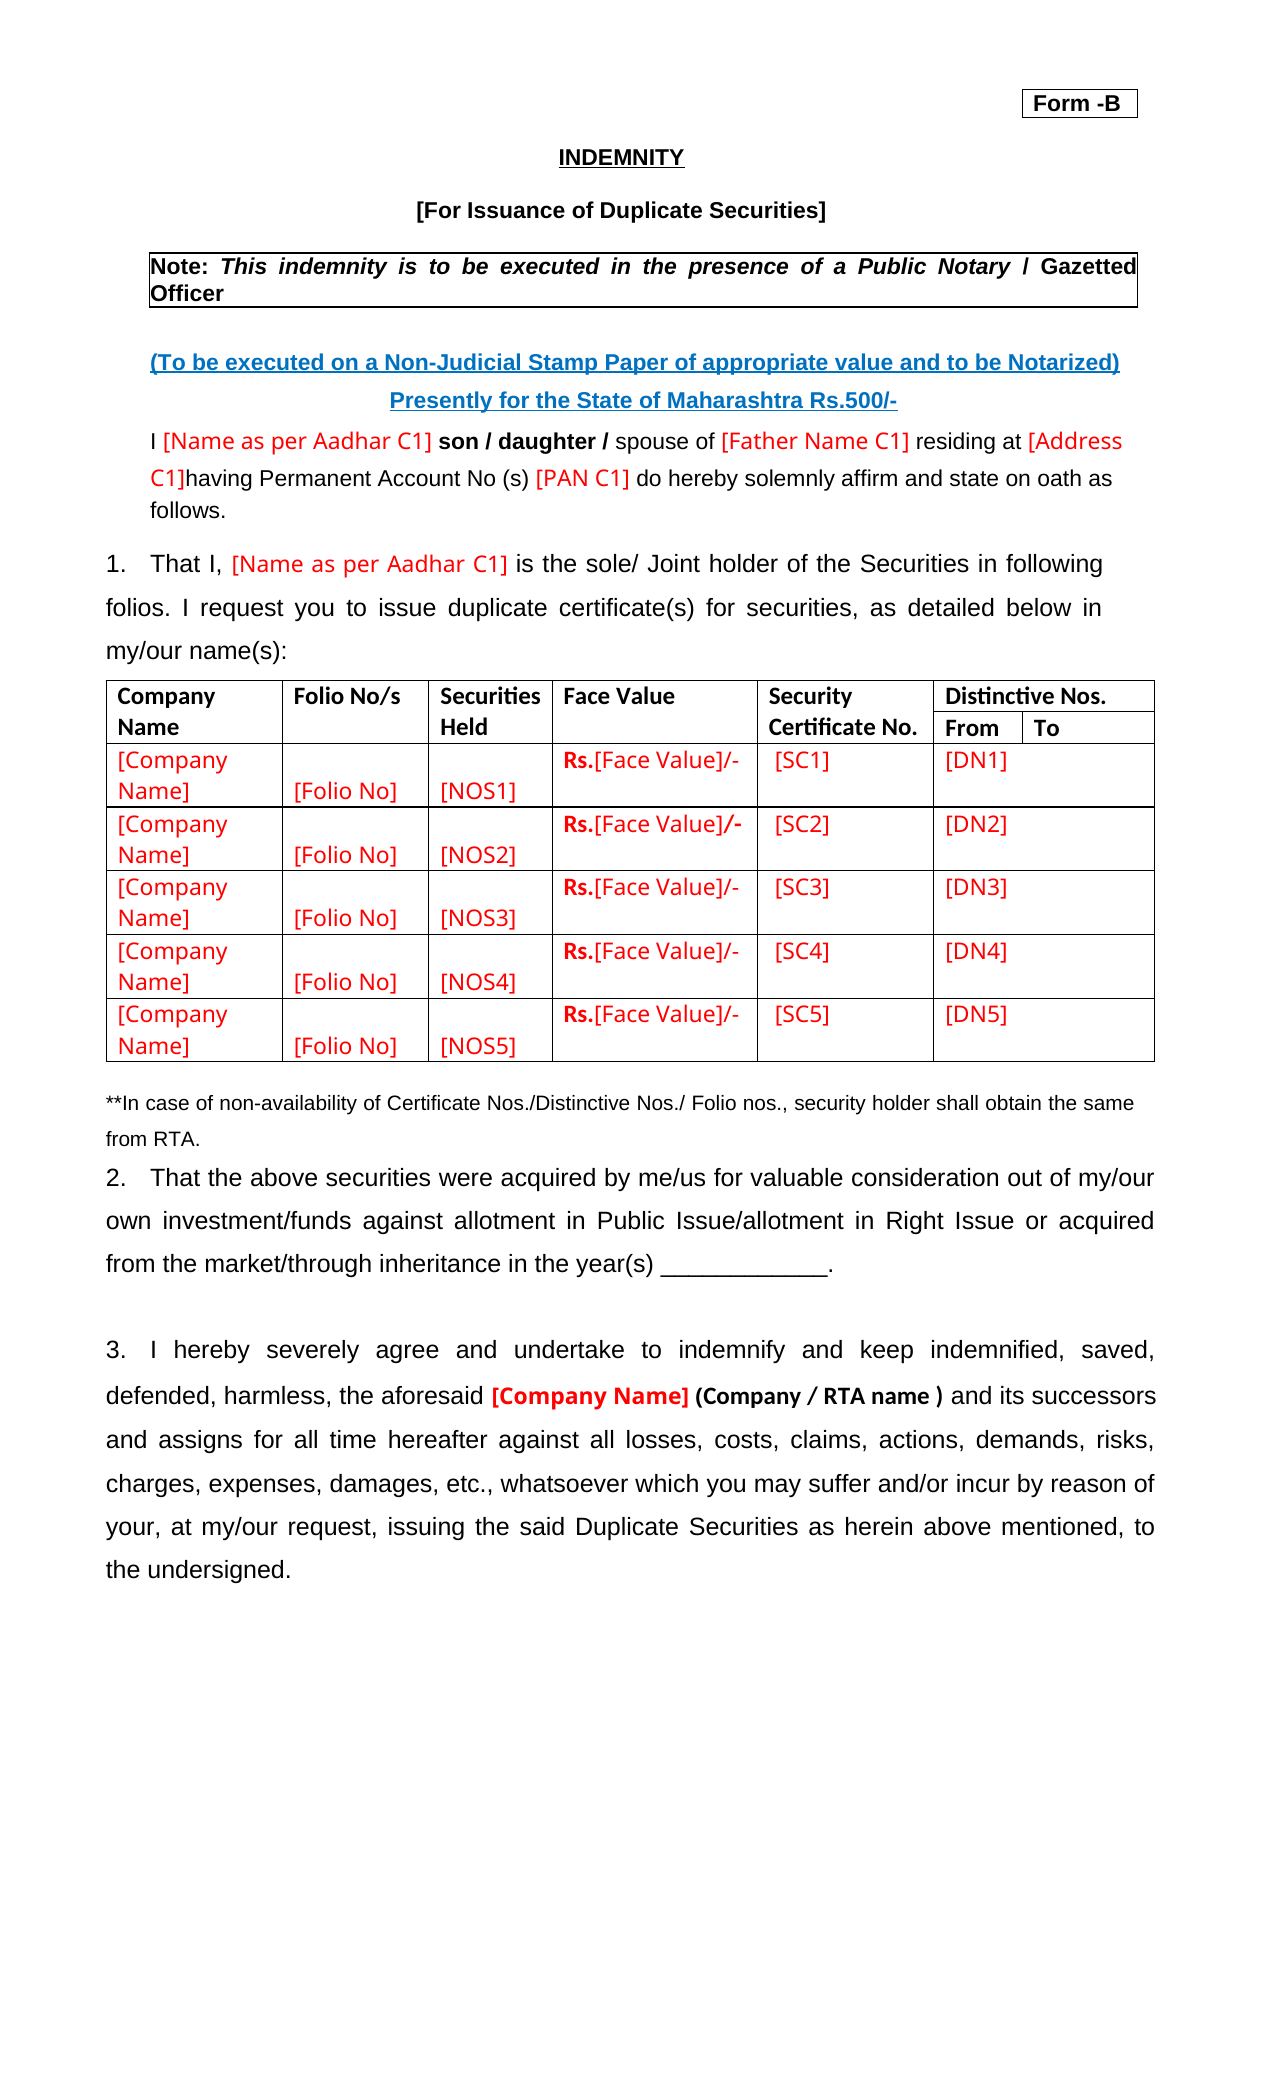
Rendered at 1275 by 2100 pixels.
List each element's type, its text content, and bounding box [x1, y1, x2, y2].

text INDEMNITY [106, 144, 1137, 171]
table_cell From [934, 712, 1022, 743]
table_cell [DN2] [934, 808, 1154, 870]
table_cell [DN4] [934, 935, 1154, 997]
table_cell [NOS5] [429, 999, 552, 1061]
text **In case of non-availability of Certificate Nos./Distinctive Nos./ Folio nos., security holder shall obtain the same from RTA. [106, 1091, 1137, 1151]
table_cell [Company Name] [107, 935, 282, 997]
table_cell [Company Name] [107, 744, 282, 806]
table_cell [Company Name] [107, 871, 282, 934]
list That the above securities were acquired by me/us for valuable consideration out of my/our own investment/funds against allotment in Public Issue/allotment in Right Issue or acquired from the market/through inheritance in the year(s) ____________. [106, 1163, 1157, 1278]
table_cell Rs.[Face Value]/- [553, 744, 757, 806]
list I hereby severely agree and undertake to indemnify and keep indemnified, saved, defended, harmless, the aforesaid [Company Name] (Company / RTA name ) and its successors and assigns for all time hereafter against all losses, costs, claims, actions, demands, risks, charges, expenses, damages, etc., whatsoever which you may suffer and/or incur by reason of your, at my/our request, issuing the said Duplicate Securities as herein above mentioned, to the undersigned. [106, 1335, 1157, 1583]
table_header Folio No/s [283, 681, 428, 743]
table_cell [SC1] [758, 744, 933, 806]
table_cell [NOS2] [429, 808, 552, 870]
table_cell [SC4] [758, 935, 933, 997]
text Note: This indemnity is to be executed in the presence of a Public Notary / Gazetted Officer [150, 254, 1137, 306]
table_cell [Company Name] [107, 808, 282, 870]
table_cell [SC3] [758, 871, 933, 934]
table_cell [SC2] [758, 808, 933, 870]
table_cell Rs.[Face Value]/- [553, 935, 757, 997]
table_cell To [1023, 712, 1154, 743]
table_cell [Folio No] [283, 871, 428, 934]
text (To be executed on a Non-Judicial Stamp Paper of appropriate value and to be Notarized) [150, 349, 1137, 375]
table_cell [Company Name] [107, 999, 282, 1061]
table_cell Rs.[Face Value]/- [553, 808, 757, 870]
table_cell [Folio No] [283, 935, 428, 997]
table_cell Rs.[Face Value]/- [553, 871, 757, 934]
text Presently for the State of Maharashtra Rs.500/- [150, 387, 1137, 413]
table_cell [DN3] [934, 871, 1154, 934]
table_cell Rs.[Face Value]/- [553, 999, 757, 1061]
table_header Company Name [107, 681, 282, 743]
text [For Issuance of Duplicate Securities] [106, 197, 1137, 223]
list That I, [Name as per Aadhar C1] is the sole/ Joint holder of the Securities in following folios. I request you to issue duplicate certificate(s) for securities, as detailed below in my/our name(s): [106, 548, 1104, 665]
table_cell [Folio No] [283, 744, 428, 806]
table_cell [NOS3] [429, 871, 552, 934]
table_header Securities Held [429, 681, 552, 743]
table_header Form -B [1023, 90, 1137, 117]
table_header Face Value [553, 681, 757, 743]
table_cell [NOS4] [429, 935, 552, 997]
table_cell [SC5] [758, 999, 933, 1061]
table_cell [Folio No] [283, 808, 428, 870]
table_cell [Folio No] [283, 999, 428, 1061]
table_header Security Certificate No. [758, 681, 933, 743]
table_cell [DN1] [934, 744, 1154, 806]
table_cell [NOS1] [429, 744, 552, 806]
table_header Distinctive Nos. [934, 681, 1154, 711]
table_cell [DN5] [934, 999, 1154, 1061]
text I [Name as per Aadhar C1] son / daughter / spouse of [Father Name C1] residing at [Address C1]having Permanent Account No (s) [PAN C1] do hereby solemnly affirm and state on oath as follows. [150, 426, 1137, 523]
